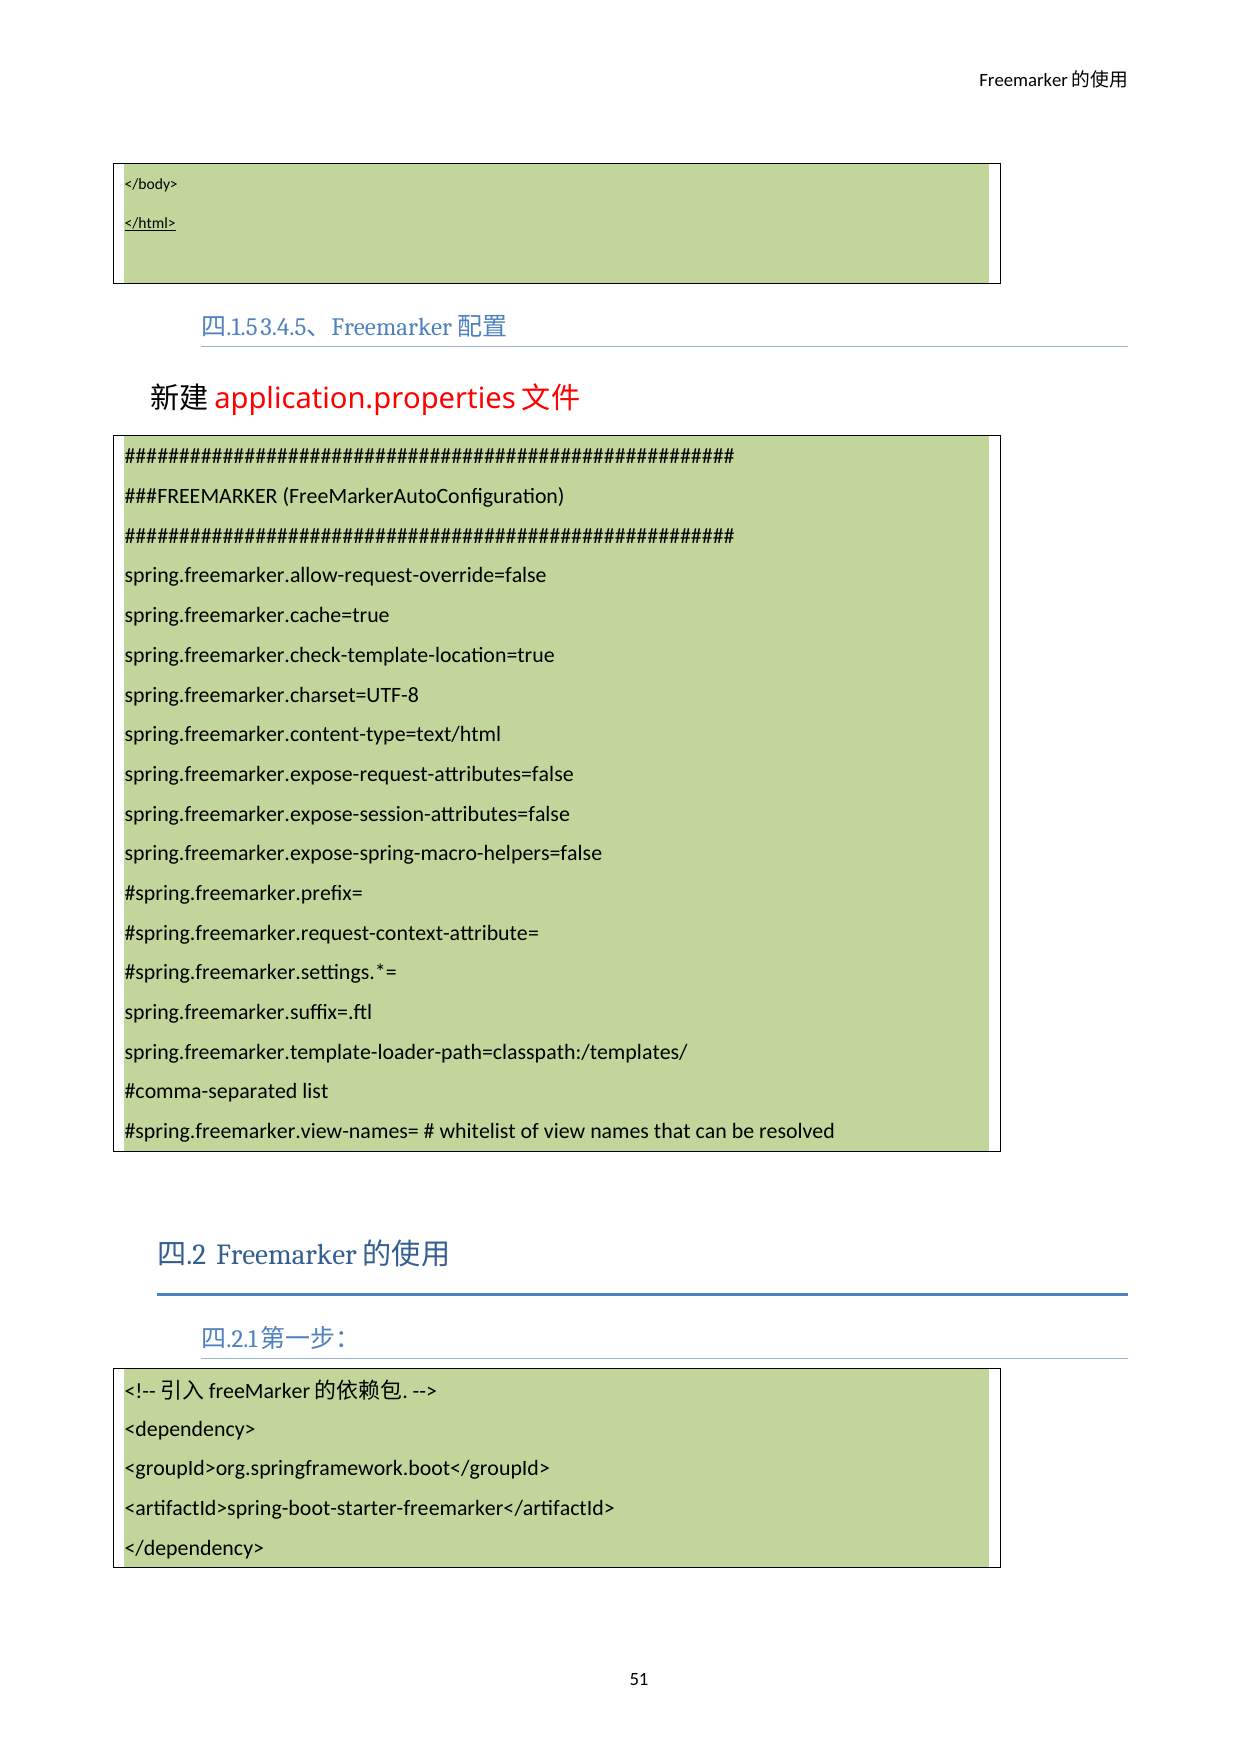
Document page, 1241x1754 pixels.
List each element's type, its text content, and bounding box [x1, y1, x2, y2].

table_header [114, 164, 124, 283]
subtitle Freemarker的使用 [157, 1212, 1128, 1293]
subtitle 3.4.5、Freemarker配置 [201, 304, 1128, 346]
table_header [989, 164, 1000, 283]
text 新建application.properties文件 [112, 356, 1128, 435]
subtitle 第一步： [201, 1316, 1128, 1358]
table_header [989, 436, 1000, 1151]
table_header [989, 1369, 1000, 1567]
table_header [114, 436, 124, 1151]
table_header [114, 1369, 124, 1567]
